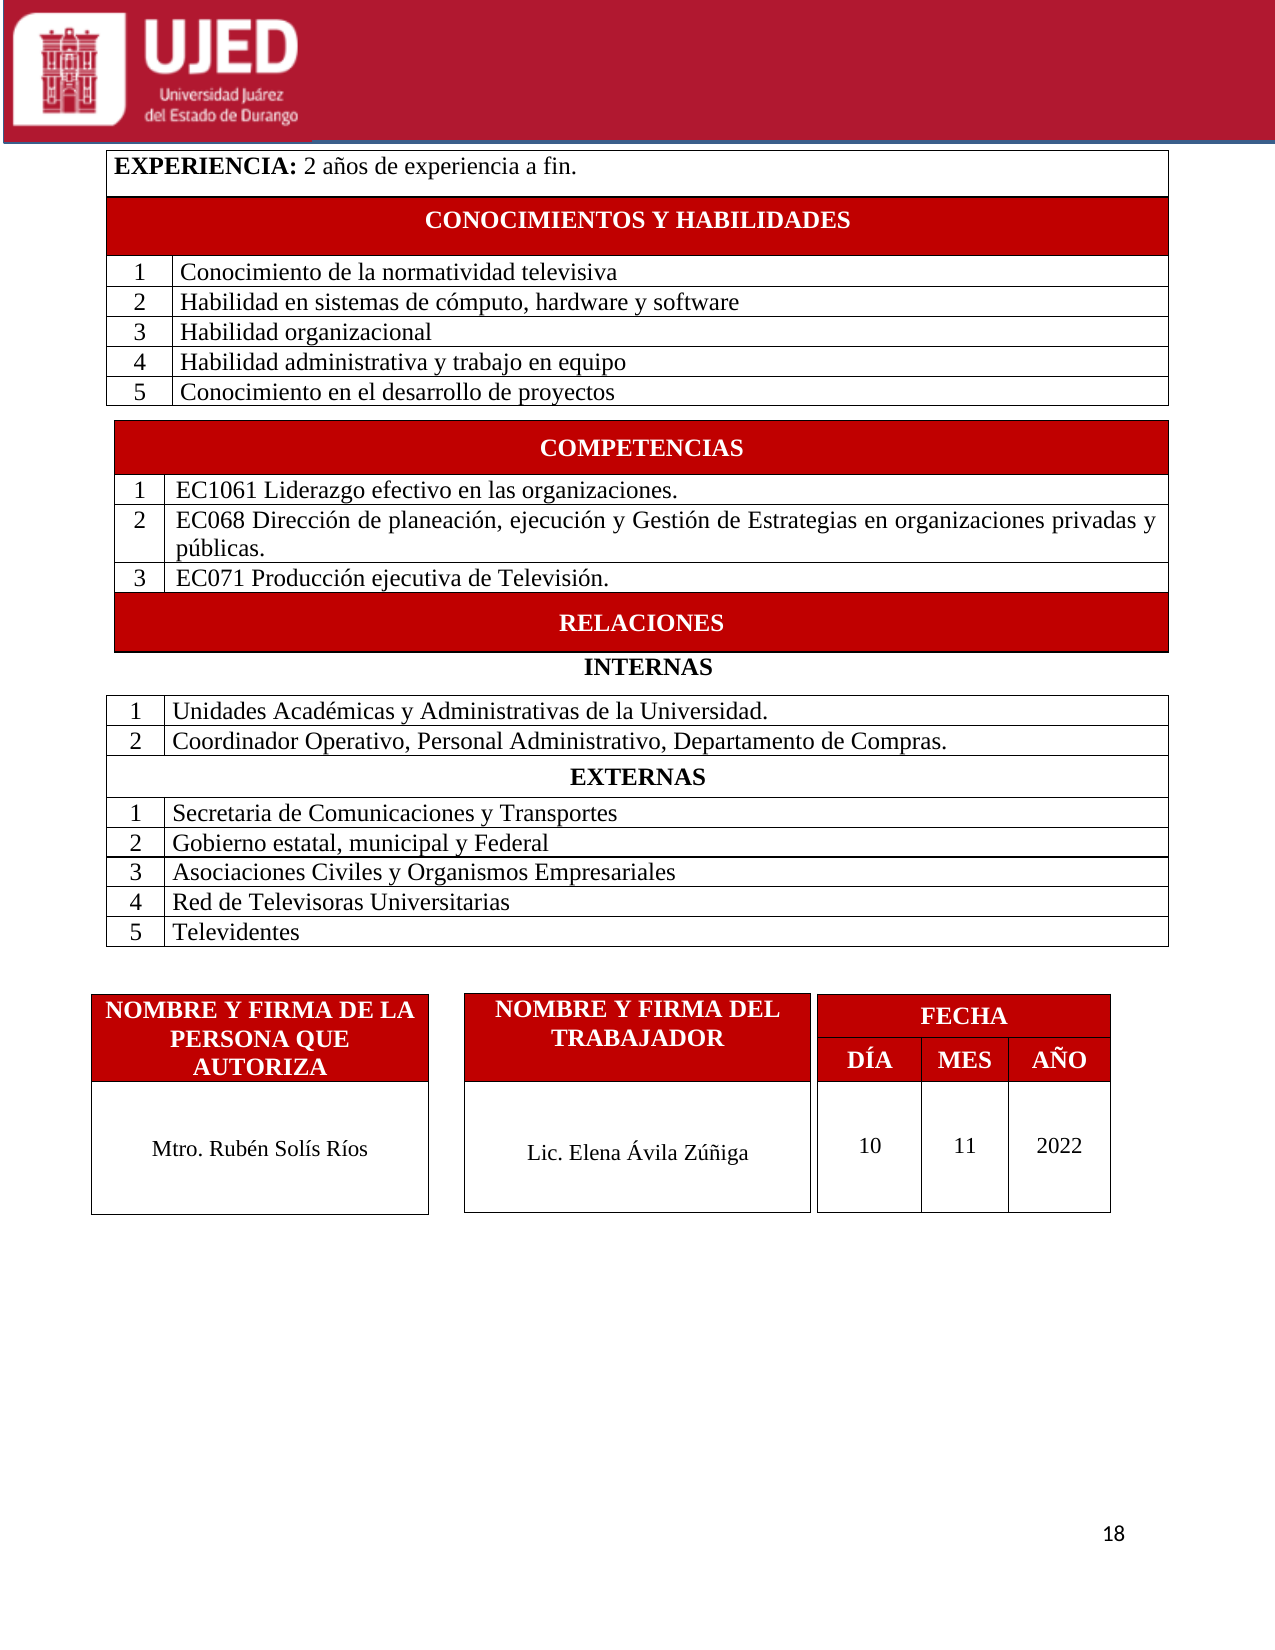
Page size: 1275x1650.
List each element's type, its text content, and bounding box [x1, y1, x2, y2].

table_cell Unidades Académicas y Administrativas de la Universidad. [165, 696, 1168, 725]
table_cell Conocimiento de la normatividad televisiva [173, 256, 1168, 286]
table_cell Televidentes [165, 917, 1168, 946]
table_cell INTERNAS [107, 406, 1169, 695]
table_cell 4 [107, 887, 164, 916]
table_cell Habilidad en sistemas de cómputo, hardware y software [173, 287, 1168, 316]
table_cell 2022 [1009, 1082, 1110, 1212]
table_cell CONOCIMIENTOS Y HABILIDADES [107, 198, 1168, 255]
table_cell 2 [107, 287, 172, 316]
table_cell 1 [107, 696, 164, 725]
table_cell Gobierno estatal, municipal y Federal [165, 828, 1168, 856]
table_cell 5 [107, 917, 164, 946]
table_cell 10 [818, 1082, 921, 1212]
table_cell Habilidad organizacional [173, 317, 1168, 346]
table_cell 3 [107, 858, 164, 886]
table_cell AÑO [1009, 1038, 1110, 1081]
table_header FECHA [818, 995, 1110, 1037]
table_cell 1 [107, 256, 172, 286]
table_cell 11 [922, 1082, 1008, 1212]
table_cell 2 [107, 828, 164, 856]
table_cell Conocimiento en el desarrollo de proyectos [173, 377, 1168, 405]
table_cell Mtro. Rubén Solís Ríos [92, 1082, 428, 1214]
table_cell 3 [107, 317, 172, 346]
table_header NOMBRE Y FIRMA DE LA PERSONA QUE AUTORIZA [92, 995, 428, 1081]
table_cell [465, 1082, 810, 1212]
table_cell 2 [107, 726, 164, 754]
table_header NOMBRE Y FIRMA DEL TRABAJADOR [465, 994, 810, 1081]
table_cell 1 [107, 798, 164, 827]
table_cell Red de Televisoras Universitarias [165, 887, 1168, 916]
table_cell Secretaria de Comunicaciones y Transportes [165, 798, 1168, 827]
table_cell Asociaciones Civiles y Organismos Empresariales [165, 858, 1168, 886]
table_cell 5 [107, 377, 172, 405]
table_cell EXTERNAS [107, 756, 1168, 797]
table_cell Coordinador Operativo, Personal Administrativo, Departamento de Compras. [165, 726, 1168, 754]
table_cell MES [922, 1038, 1008, 1081]
table_cell DÍA [818, 1038, 921, 1081]
table_cell EXPERIENCIA: 2 años de experiencia a fin. [107, 151, 1168, 196]
table_cell 4 [107, 347, 172, 376]
table_cell Habilidad administrativa y trabajo en equipo [173, 347, 1168, 376]
